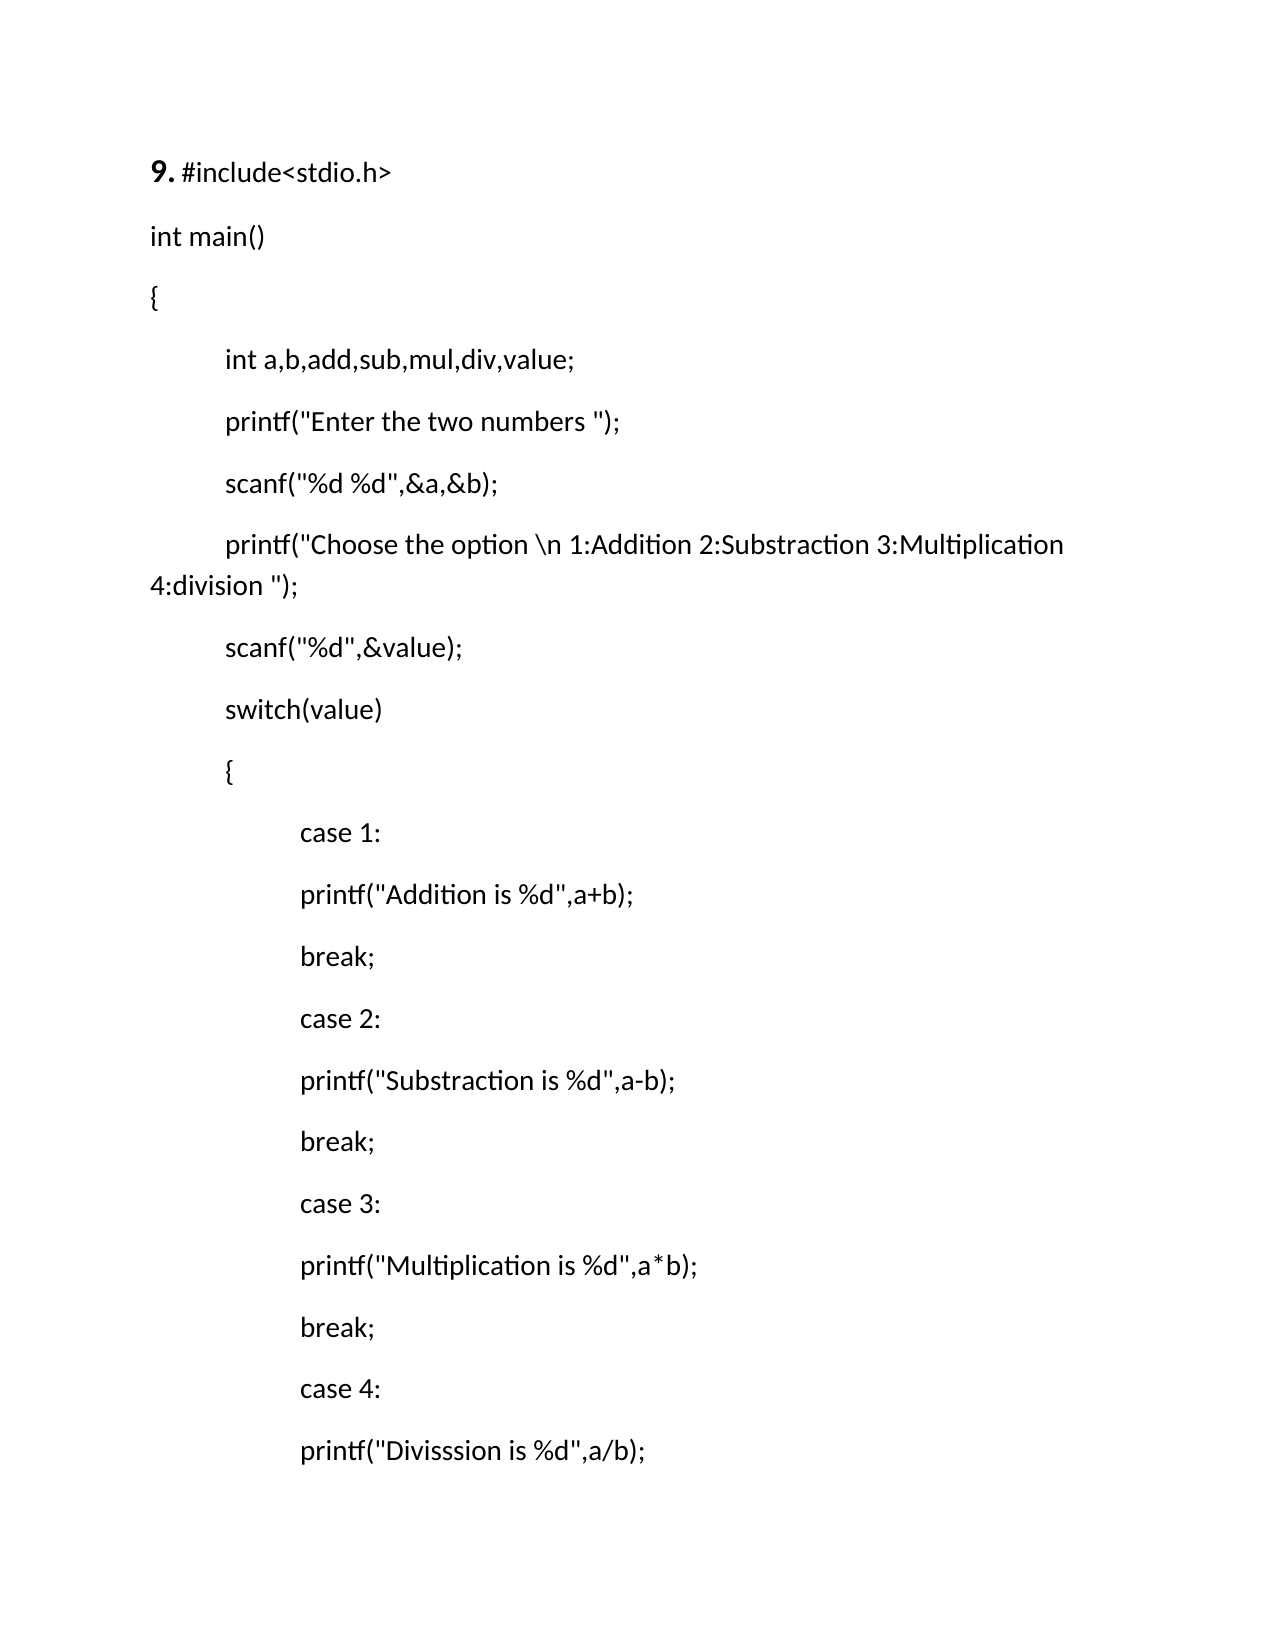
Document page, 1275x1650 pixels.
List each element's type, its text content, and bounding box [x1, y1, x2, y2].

text 9. #include<stdio.h> [150, 150, 1125, 191]
text printf("Multiplication is %d",a*b); [150, 1247, 1125, 1282]
text scanf("%d %d",&a,&b); [150, 465, 1125, 500]
text case 4: [150, 1370, 1125, 1406]
text switch(value) [150, 691, 1125, 727]
text case 2: [150, 1000, 1125, 1035]
text printf("Enter the two numbers "); [150, 403, 1125, 438]
text scanf("%d",&value); [150, 629, 1125, 665]
text { [150, 753, 1125, 788]
text break; [150, 938, 1125, 974]
text { [150, 279, 1125, 315]
text printf("Addition is %d",a+b); [150, 876, 1125, 912]
text int main() [150, 218, 1125, 253]
text break; [150, 1309, 1125, 1344]
text int a,b,add,sub,mul,div,value; [150, 341, 1125, 377]
text printf("Choose the option \n 1:Addition 2:Substraction 3:Multiplication 4:division "); [150, 526, 1125, 603]
text break; [150, 1123, 1125, 1159]
text printf("Divisssion is %d",a/b); [150, 1432, 1125, 1468]
text case 3: [150, 1185, 1125, 1221]
text case 1: [150, 814, 1125, 850]
text printf("Substraction is %d",a-b); [150, 1062, 1125, 1097]
